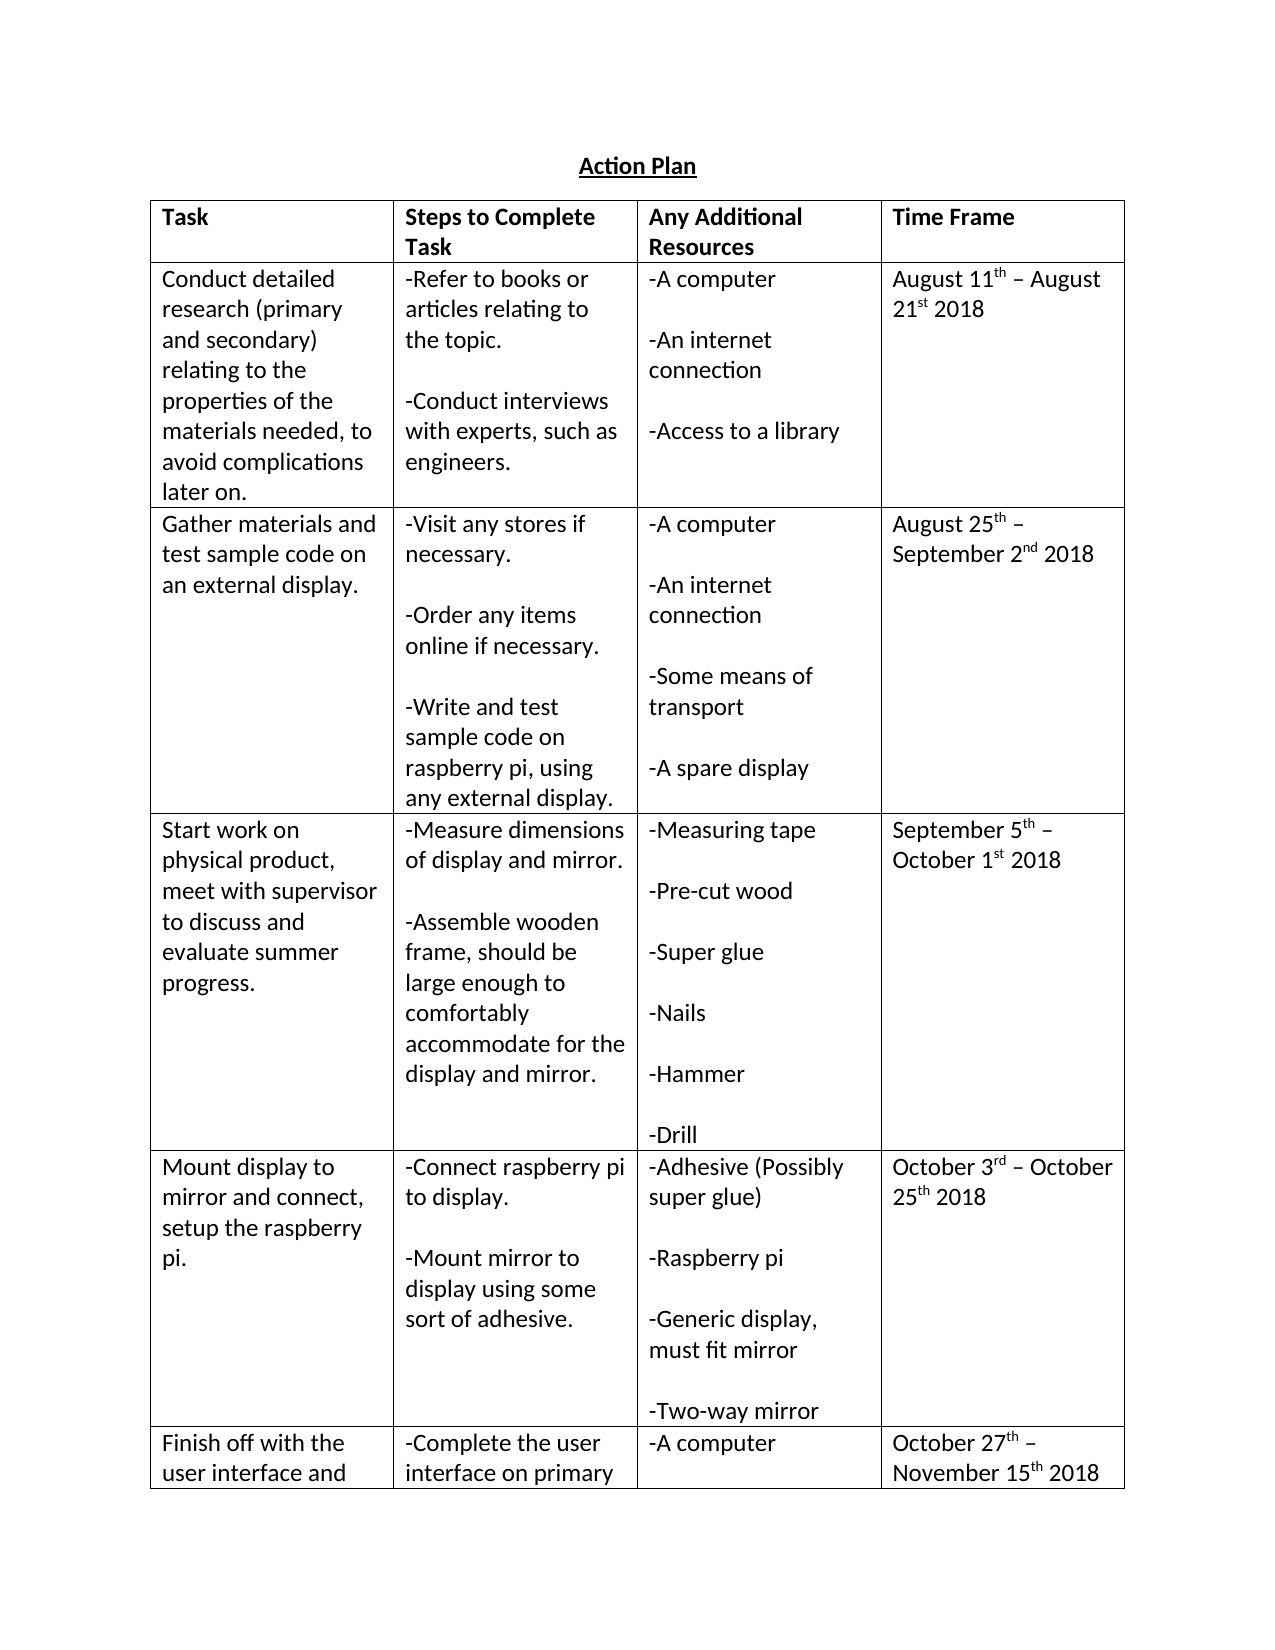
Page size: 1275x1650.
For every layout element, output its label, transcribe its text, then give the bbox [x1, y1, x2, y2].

table_cell Start work on physical product, meet with supervisor to discuss and evaluate summer progress. [151, 814, 393, 1150]
table_cell -Visit any stores if necessary. -Order any items online if necessary. -Write and test sample code on raspberry pi, using any external display. [394, 508, 637, 813]
table_cell -Connect raspberry pi to display. -Mount mirror to display using some sort of adhesive. [394, 1151, 637, 1426]
text Action Plan [150, 150, 1125, 181]
table_cell Gather materials and test sample code on an external display. [151, 508, 393, 813]
table_header Time Frame [882, 201, 1124, 262]
table_header Any Additional Resources [638, 201, 881, 262]
table_cell Conduct detailed research (primary and secondary) relating to the properties of the materials needed, to avoid complications later on. [151, 263, 393, 507]
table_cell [151, 1427, 393, 1488]
table_cell August 11th – August 21st 2018 [882, 263, 1124, 507]
table_cell October 3rd – October 25th 2018 [882, 1151, 1124, 1426]
table_cell -A computer -An internet connection -Access to a library [638, 263, 881, 507]
table_cell September 5th – October 1st 2018 [882, 814, 1124, 1150]
table_cell -Adhesive (Possibly super glue) -Raspberry pi -Generic display, must fit mirror -Two-way mirror [638, 1151, 881, 1426]
table_cell -Refer to books or articles relating to the topic. -Conduct interviews with experts, such as engineers. [394, 263, 637, 507]
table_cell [882, 1427, 1124, 1488]
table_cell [638, 1427, 881, 1488]
table_cell Mount display to mirror and connect, setup the raspberry pi. [151, 1151, 393, 1426]
table_cell -Measuring tape -Pre-cut wood -Super glue -Nails -Hammer -Drill [638, 814, 881, 1150]
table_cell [394, 1427, 637, 1488]
table_cell -A computer -An internet connection -Some means of transport -A spare display [638, 508, 881, 813]
table_header Task [151, 201, 393, 262]
table_cell August 25th – September 2nd 2018 [882, 508, 1124, 813]
table_header Steps to Complete Task [394, 201, 637, 262]
table_cell -Measure dimensions of display and mirror. -Assemble wooden frame, should be large enough to comfortably accommodate for the display and mirror. [394, 814, 637, 1150]
